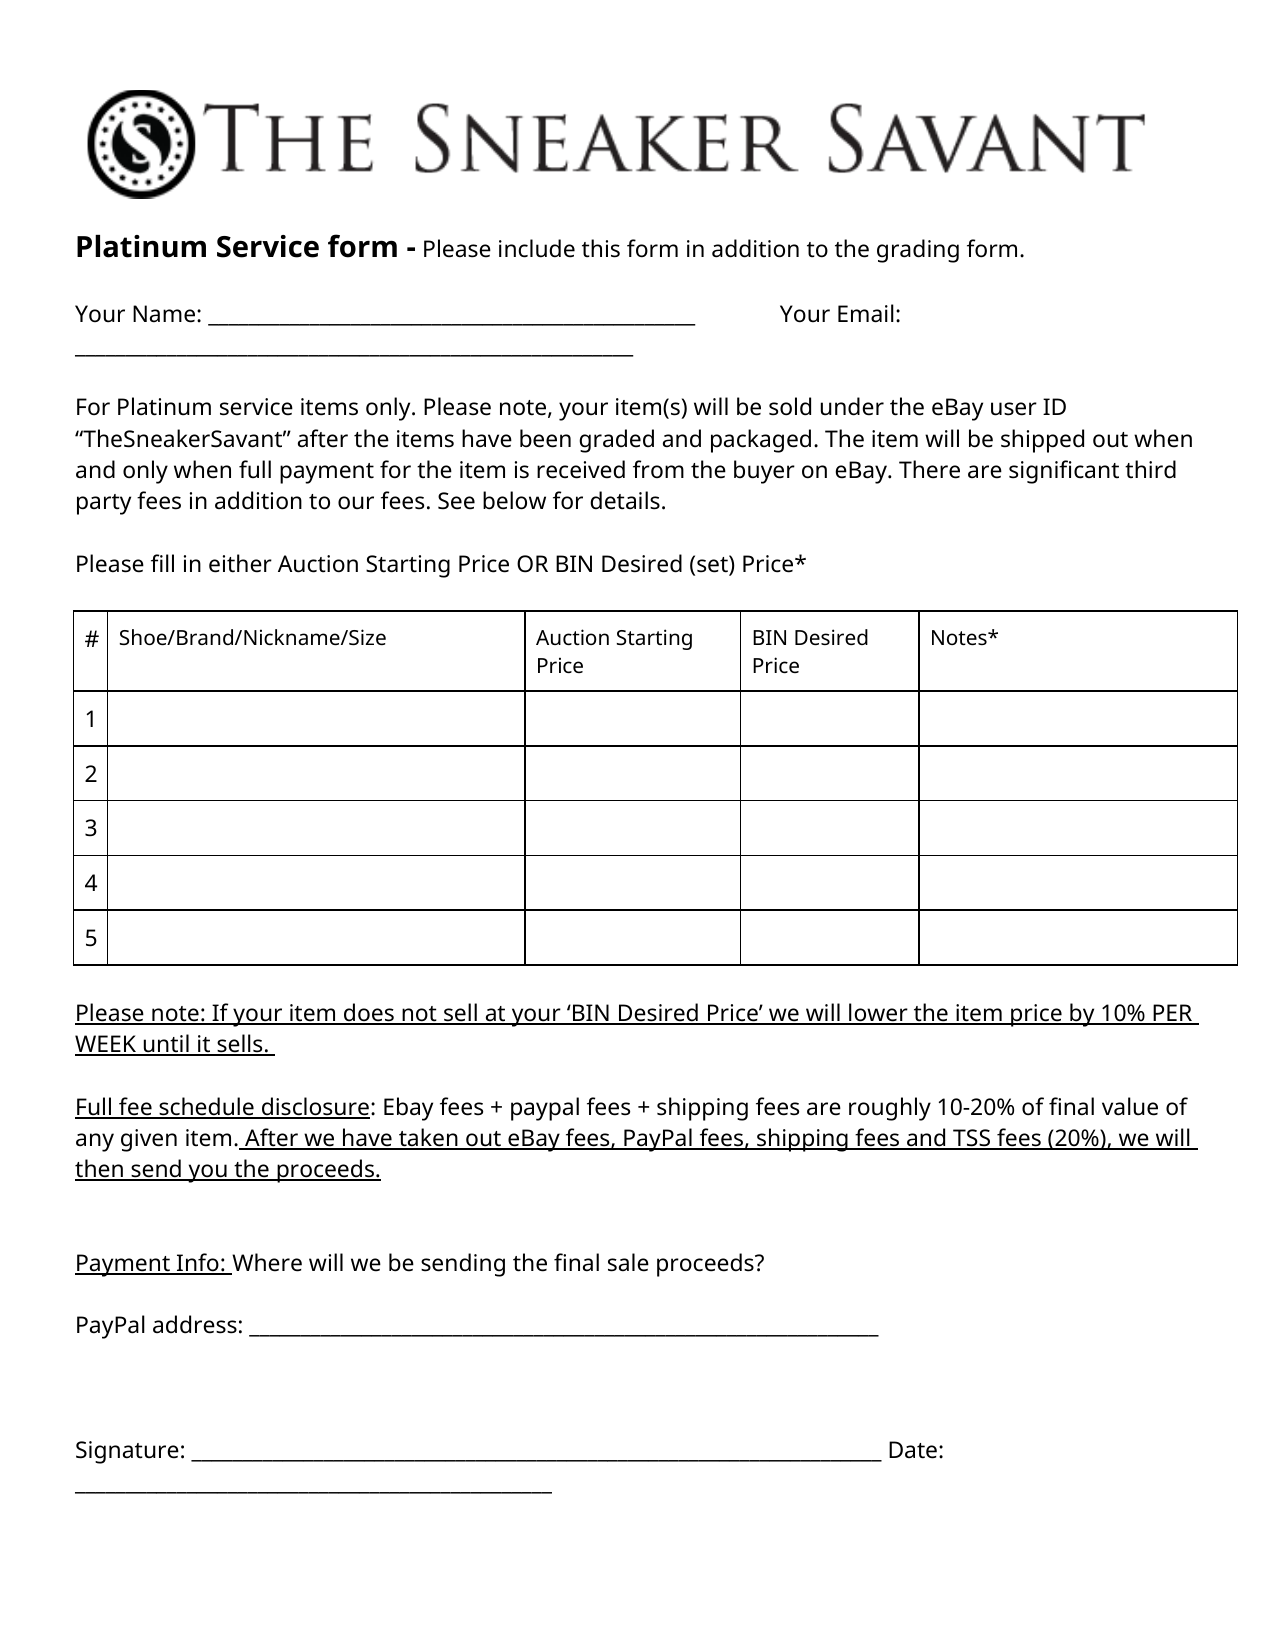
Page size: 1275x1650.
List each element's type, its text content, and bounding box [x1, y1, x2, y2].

table_cell [108, 801, 524, 854]
table_cell [526, 856, 740, 909]
text Please note: If your item does not sell at your ‘BIN Desired Price’ we will lower the item price by 10% PER WEEK until it sells. [75, 997, 1200, 1059]
table_cell [526, 692, 740, 745]
table_header BIN Desired Price [741, 612, 918, 690]
text Please fill in either Auction Starting Price OR BIN Desired (set) Price* [75, 548, 1200, 579]
table_cell [741, 911, 918, 964]
picture [75, 90, 1158, 199]
table_cell [526, 801, 740, 854]
table_cell 5 [74, 911, 107, 964]
table_cell [741, 801, 918, 854]
table_cell [741, 692, 918, 745]
text Signature: ____________________________________________________________________ Date: _______________________________________________ [75, 1434, 1200, 1497]
text Platinum Service form - Please include this form in addition to the grading form. [75, 227, 1200, 266]
table_cell [920, 801, 1237, 854]
table_cell [108, 747, 524, 800]
table_cell [108, 692, 524, 745]
table_cell 2 [74, 747, 107, 800]
text Your Name: ________________________________________________ Your Email: _______________________________________________________ [75, 298, 1200, 360]
table_header Notes* [920, 612, 1237, 690]
table_cell [526, 911, 740, 964]
table_cell 4 [74, 856, 107, 909]
text For Platinum service items only. Please note, your item(s) will be sold under the eBay user ID “TheSneakerSavant” after the items have been graded and packaged. The item will be shipped out when and only when full payment for the item is received from the buyer on eBay. There are significant third party fees in addition to our fees. See below for details. [75, 391, 1200, 516]
table_cell [920, 692, 1237, 745]
table_cell [741, 747, 918, 800]
table_header Shoe/Brand/Nickname/Size [108, 612, 524, 690]
table_header # [74, 612, 107, 690]
table_cell [526, 747, 740, 800]
table_cell [920, 856, 1237, 909]
text Payment Info: Where will we be sending the final sale proceeds? [75, 1247, 1200, 1278]
text Full fee schedule disclosure: Ebay fees + paypal fees + shipping fees are roughly 10-20% of final value of any given item. After we have taken out eBay fees, PayPal fees, shipping fees and TSS fees (20%), we will then send you the proceeds. [75, 1090, 1200, 1184]
table_header Auction Starting Price [526, 612, 740, 690]
table_cell [920, 911, 1237, 964]
text PayPal address: ______________________________________________________________ [75, 1309, 1200, 1340]
table_cell [920, 747, 1237, 800]
table_cell [108, 911, 524, 964]
table_cell [741, 856, 918, 909]
table_cell [108, 856, 524, 909]
table_cell 1 [74, 692, 107, 745]
table_cell 3 [74, 801, 107, 854]
